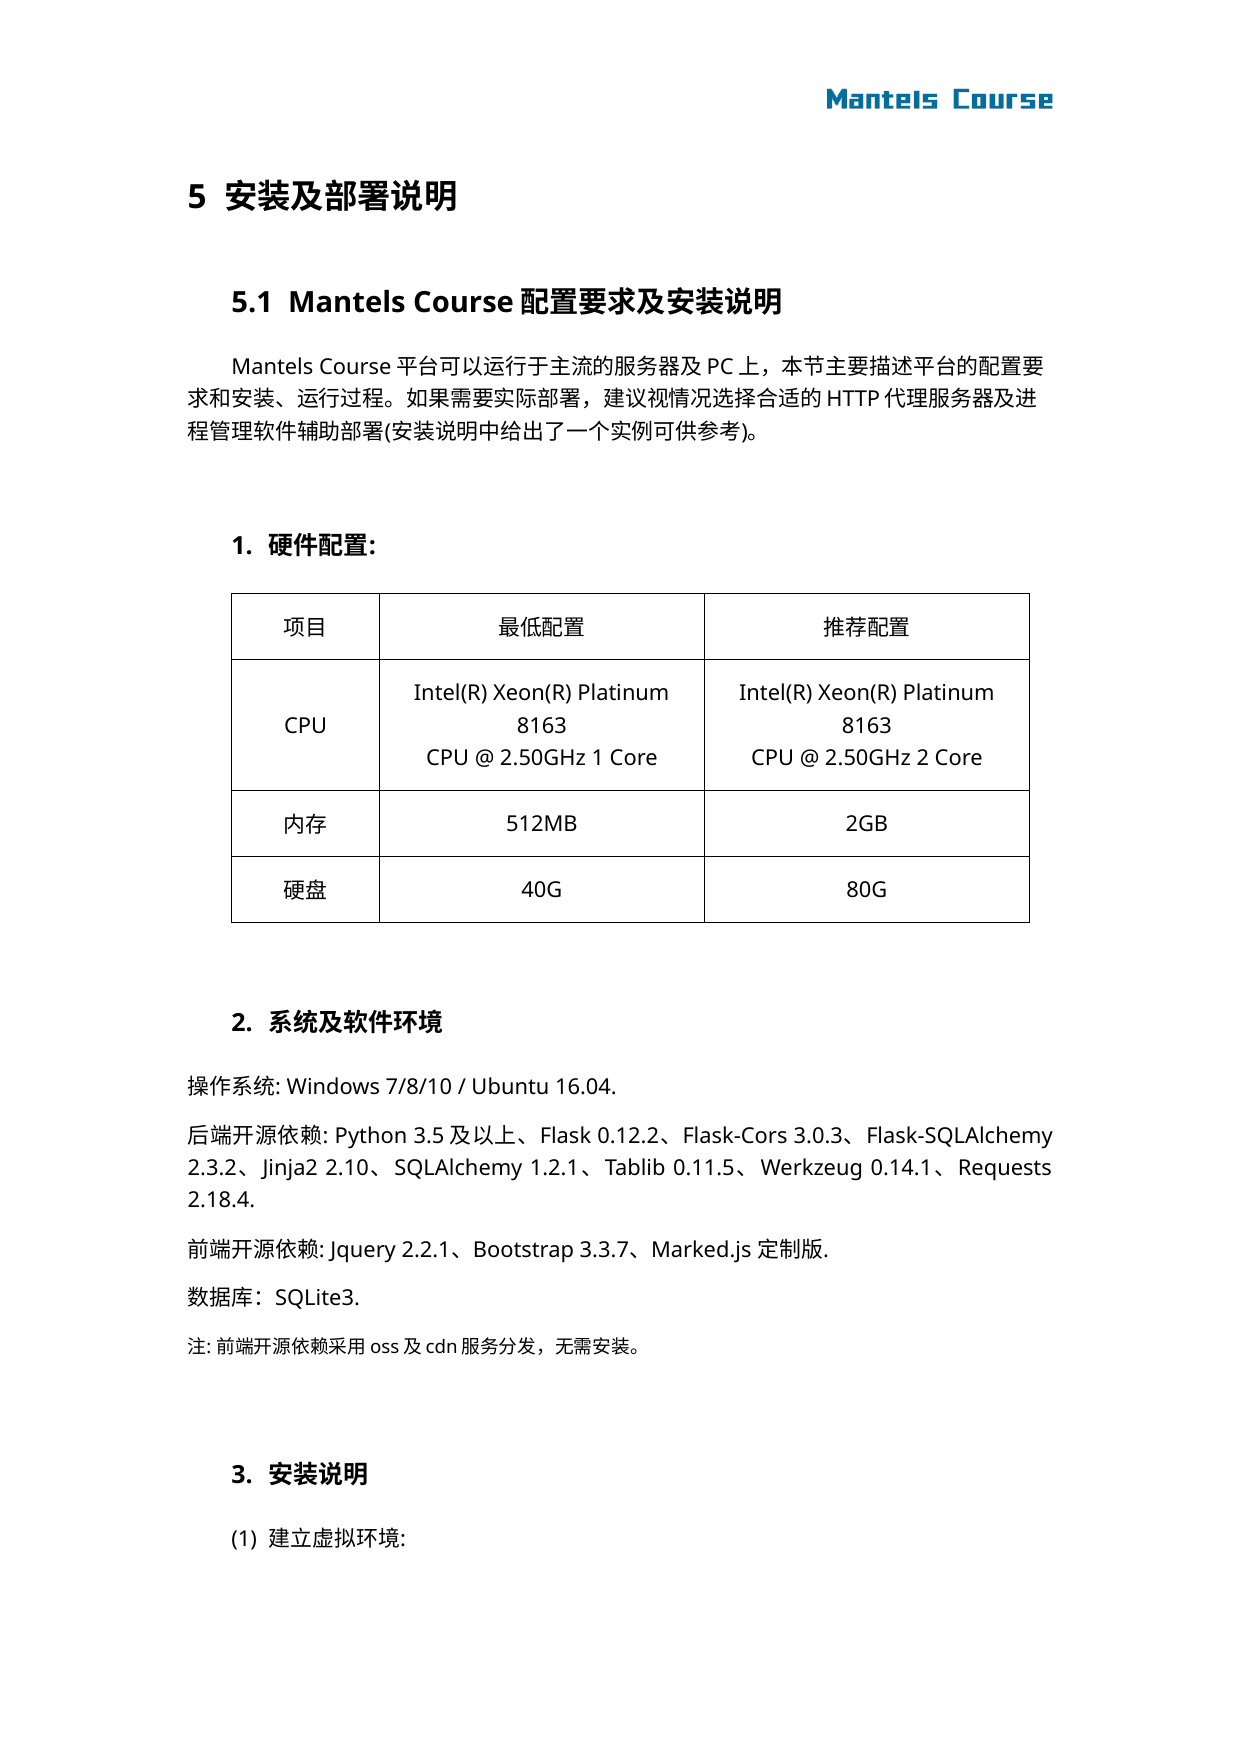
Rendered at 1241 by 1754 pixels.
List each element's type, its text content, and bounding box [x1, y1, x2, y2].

text Mantels Course平台可以运行于主流的服务器及PC上，本节主要描述平台的配置要求和安装、运行过程。如果需要实际部署，建议视情况选择合适的HTTP代理服务器及进程管理软件辅助部署(安装说明中给出了一个实例可供参考)。 [187, 349, 1053, 446]
picture [827, 88, 1053, 109]
table_cell CPU [232, 660, 379, 789]
table_cell 2GB [705, 791, 1029, 856]
list 建立虚拟环境: [231, 1521, 1053, 1554]
list 系统及软件环境 [231, 988, 1053, 1053]
list 安装说明 [231, 1440, 1053, 1505]
text 操作系统: Windows 7/8/10 / Ubuntu 16.04. [187, 1069, 1053, 1101]
table_cell 80G [705, 857, 1029, 922]
table_header 最低配置 [380, 594, 704, 658]
table_header 推荐配置 [705, 594, 1029, 658]
text 5.1 Mantels Course配置要求及安装说明 [187, 267, 1053, 332]
text 数据库：SQLite3. [187, 1280, 1053, 1313]
table_cell 512MB [380, 791, 704, 856]
text 5 安装及部署说明 [187, 162, 1053, 227]
table_cell Intel(R) Xeon(R) Platinum 8163 CPU @ 2.50GHz 2 Core [705, 660, 1029, 789]
picture [832, 101, 841, 109]
table_header 项目 [232, 594, 379, 658]
table_cell 内存 [232, 791, 379, 856]
table_cell 硬盘 [232, 857, 379, 922]
text 前端开源依赖: Jquery 2.2.1、Bootstrap 3.3.7、Marked.js 定制版. [187, 1231, 1053, 1264]
table_cell 40G [380, 857, 704, 922]
text 后端开源依赖: Python 3.5及以上、Flask 0.12.2、Flask-Cors 3.0.3、Flask-SQLAlchemy 2.3.2、Jinja2 2.10、SQLAlchemy 1.2.1、Tablib 0.11.5、Werkzeug 0.14.1、Requests 2.18.4. [187, 1118, 1053, 1215]
text 注: 前端开源依赖采用oss及cdn服务分发，无需安装。 [187, 1329, 1053, 1361]
table_cell Intel(R) Xeon(R) Platinum 8163 CPU @ 2.50GHz 1 Core [380, 660, 704, 789]
list 硬件配置: [231, 511, 1053, 576]
